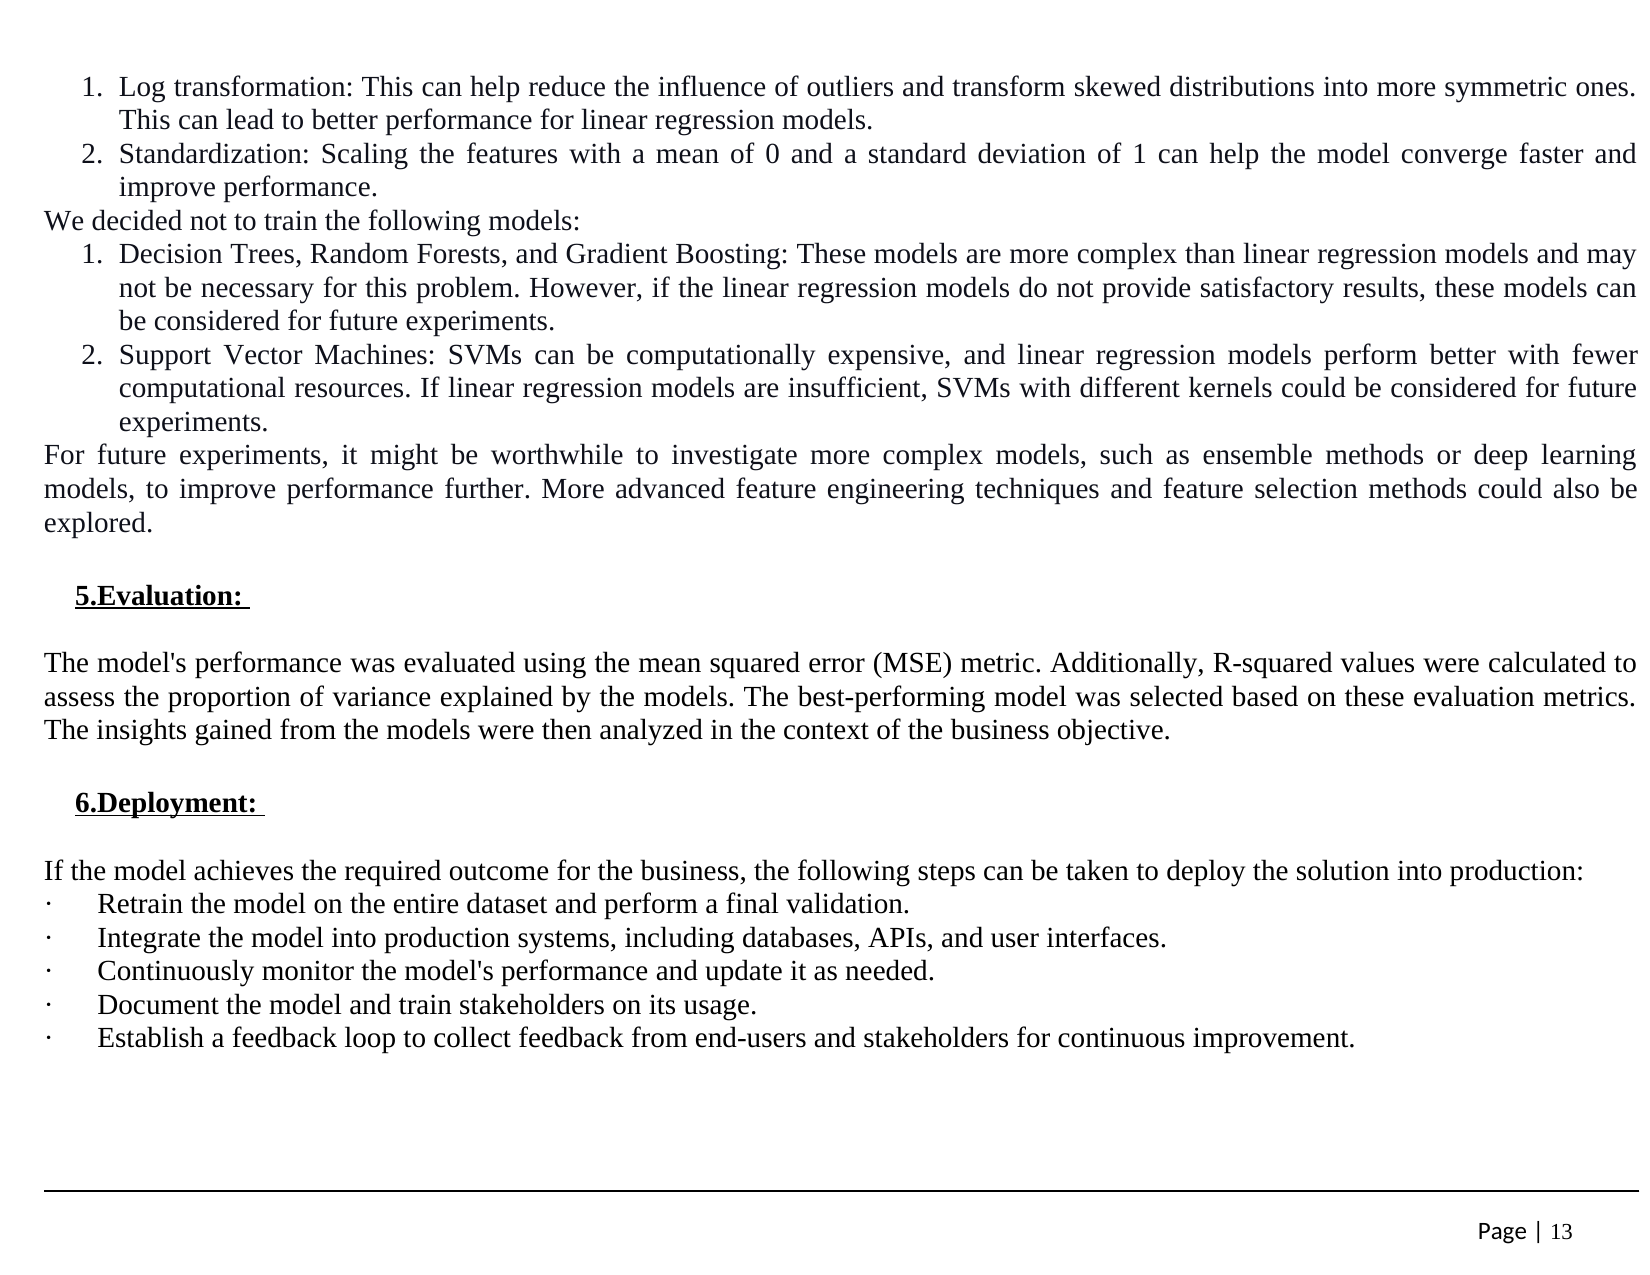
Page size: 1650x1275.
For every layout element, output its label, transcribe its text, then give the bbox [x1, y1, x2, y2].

subtitle 6.Deployment: [75, 786, 1639, 819]
text · Establish a feedback loop to collect feedback from end-users and stakeholders for continuous improvement. [44, 1020, 1639, 1054]
subtitle 5.Evaluation: [75, 578, 1639, 612]
text · Integrate the model into production systems, including databases, APIs, and user interfaces. [44, 920, 1639, 953]
list Support Vector Machines: SVMs can be computationally expensive, and linear regression models perform better with fewer computational resources. If linear regression models are insufficient, SVMs with different kernels could be considered for future experiments. [81, 337, 1639, 438]
text The model's performance was evaluated using the mean squared error (MSE) metric. Additionally, R-squared values were calculated to assess the proportion of variance explained by the models. The best-performing model was selected based on these evaluation metrics. The insights gained from the models were then analyzed in the context of the business objective. [44, 645, 1639, 746]
list Log transformation: This can help reduce the influence of outliers and transform skewed distributions into more symmetric ones. This can lead to better performance for linear regression models. [81, 69, 1639, 136]
list Standardization: Scaling the features with a mean of 0 and a standard deviation of 1 can help the model converge faster and improve performance. [81, 136, 1639, 203]
text If the model achieves the required outcome for the business, the following steps can be taken to deploy the solution into production: [44, 853, 1639, 886]
text · Retrain the model on the entire dataset and perform a final validation. [44, 886, 1639, 920]
text · Document the model and train stakeholders on its usage. [44, 987, 1639, 1020]
list Decision Trees, Random Forests, and Gradient Boosting: These models are more complex than linear regression models and may not be necessary for this problem. However, if the linear regression models do not provide satisfactory results, these models can be considered for future experiments. [81, 236, 1639, 337]
text For future experiments, it might be worthwhile to investigate more complex models, such as ensemble methods or deep learning models, to improve performance further. More advanced feature engineering techniques and feature selection methods could also be explored. [44, 438, 1639, 538]
text We decided not to train the following models: [44, 203, 1639, 236]
text · Continuously monitor the model's performance and update it as needed. [44, 953, 1639, 987]
